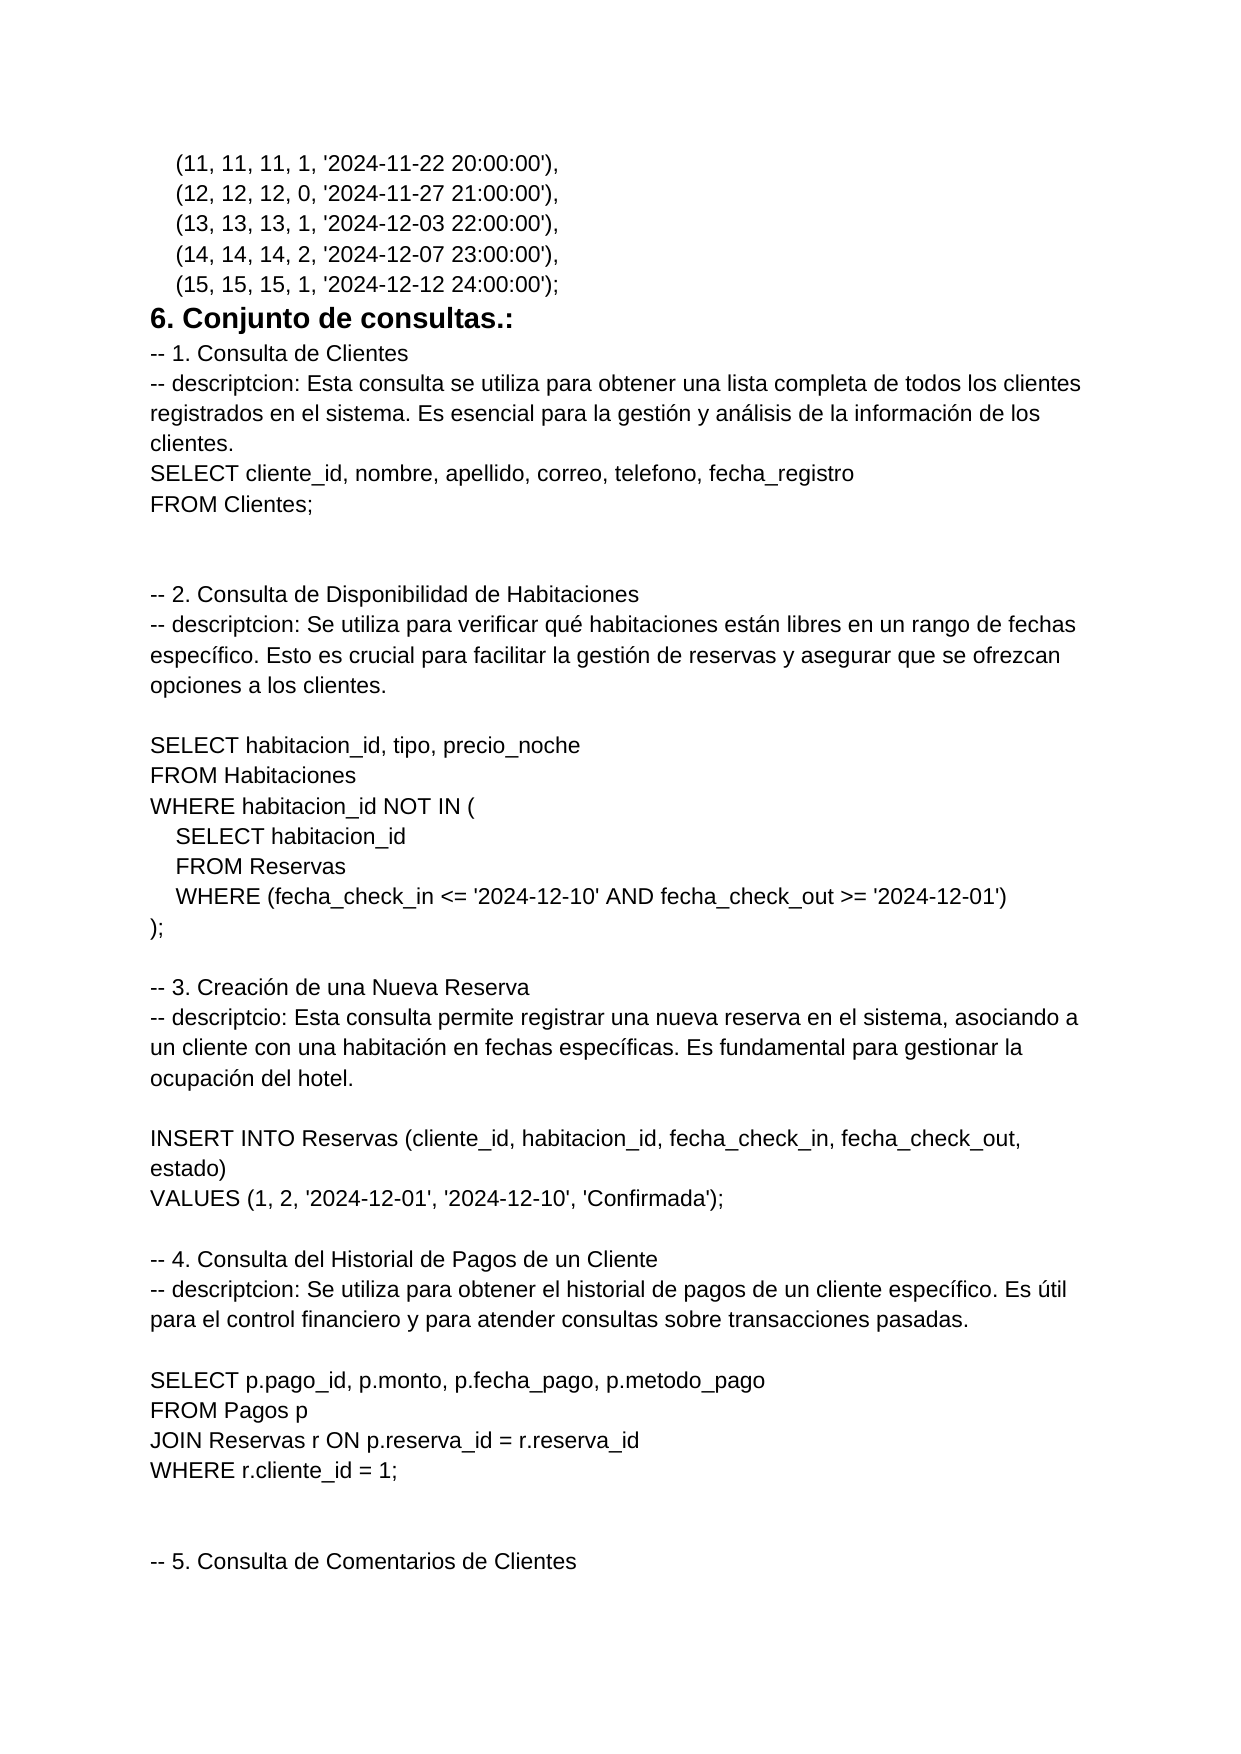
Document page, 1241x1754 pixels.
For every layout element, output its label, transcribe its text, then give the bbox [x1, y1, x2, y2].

text WHERE habitacion_id NOT IN ( [150, 793, 1090, 819]
text JOIN Reservas r ON p.reserva_id = r.reserva_id [150, 1427, 1090, 1453]
text -- 1. Consulta de Clientes [150, 339, 1090, 366]
text (11, 11, 11, 1, '2024-11-22 20:00:00'), [150, 150, 1090, 176]
text -- descriptcion: Se utiliza para obtener el historial de pagos de un cliente específico. Es útil para el control financiero y para atender consultas sobre transacciones pasadas. [150, 1276, 1090, 1333]
text VALUES (1, 2, '2024-12-01', '2024-12-10', 'Confirmada'); [150, 1185, 1090, 1212]
text SELECT habitacion_id, tipo, precio_noche [150, 732, 1090, 759]
text (12, 12, 12, 0, '2024-11-27 21:00:00'), [150, 180, 1090, 207]
text -- 5. Consulta de Comentarios de Clientes [150, 1548, 1090, 1574]
text SELECT habitacion_id [150, 823, 1090, 849]
text -- descriptcion: Se utiliza para verificar qué habitaciones están libres en un rango de fechas específico. Esto es crucial para facilitar la gestión de reservas y asegurar que se ofrezcan opciones a los clientes. [150, 611, 1090, 698]
text (15, 15, 15, 1, '2024-12-12 24:00:00'); [150, 271, 1090, 297]
text -- 3. Creación de una Nueva Reserva [150, 974, 1090, 1000]
text INSERT INTO Reservas (cliente_id, habitacion_id, fecha_check_in, fecha_check_out, estado) [150, 1125, 1090, 1182]
text FROM Reservas [150, 853, 1090, 879]
text SELECT p.pago_id, p.monto, p.fecha_pago, p.metodo_pago [150, 1367, 1090, 1393]
text FROM Clientes; [150, 491, 1090, 517]
text WHERE r.cliente_id = 1; [150, 1457, 1090, 1484]
text -- 2. Consulta de Disponibilidad de Habitaciones [150, 581, 1090, 608]
text WHERE (fecha_check_in <= '2024-12-10' AND fecha_check_out >= '2024-12-01') [150, 883, 1090, 910]
text FROM Habitaciones [150, 762, 1090, 789]
text (14, 14, 14, 2, '2024-12-07 23:00:00'), [150, 241, 1090, 267]
text SELECT cliente_id, nombre, apellido, correo, telefono, fecha_registro [150, 460, 1090, 487]
text -- descriptcion: Esta consulta se utiliza para obtener una lista completa de todos los clientes registrados en el sistema. Es esencial para la gestión y análisis de la información de los clientes. [150, 370, 1090, 457]
text ); [150, 913, 1090, 940]
text 6. Conjunto de consultas.: [150, 301, 1090, 334]
text FROM Pagos p [150, 1397, 1090, 1423]
text (13, 13, 13, 1, '2024-12-03 22:00:00'), [150, 210, 1090, 237]
text -- 4. Consulta del Historial de Pagos de un Cliente [150, 1246, 1090, 1272]
text -- descriptcio: Esta consulta permite registrar una nueva reserva en el sistema, asociando a un cliente con una habitación en fechas específicas. Es fundamental para gestionar la ocupación del hotel. [150, 1004, 1090, 1091]
